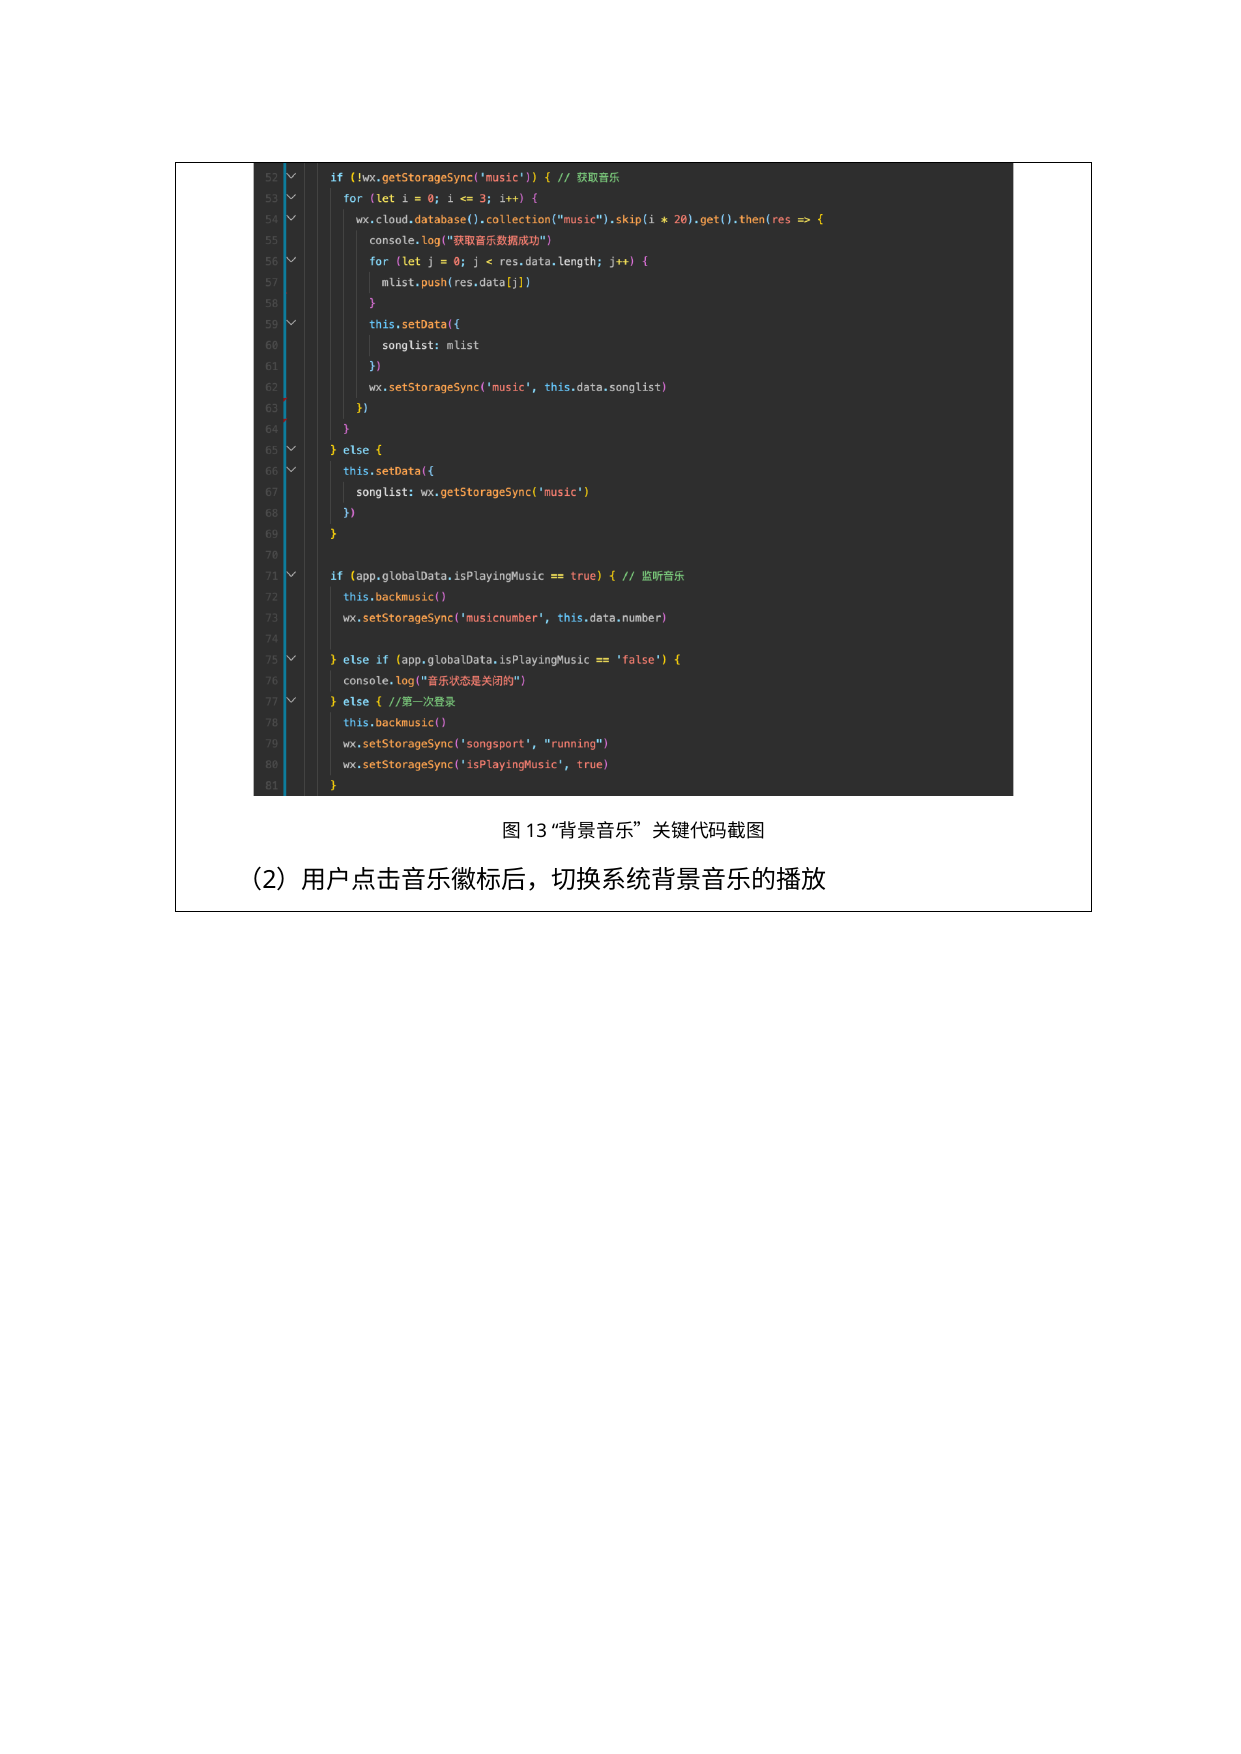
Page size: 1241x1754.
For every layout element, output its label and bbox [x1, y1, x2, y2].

picture [253, 163, 1014, 796]
table_cell [176, 163, 1091, 911]
